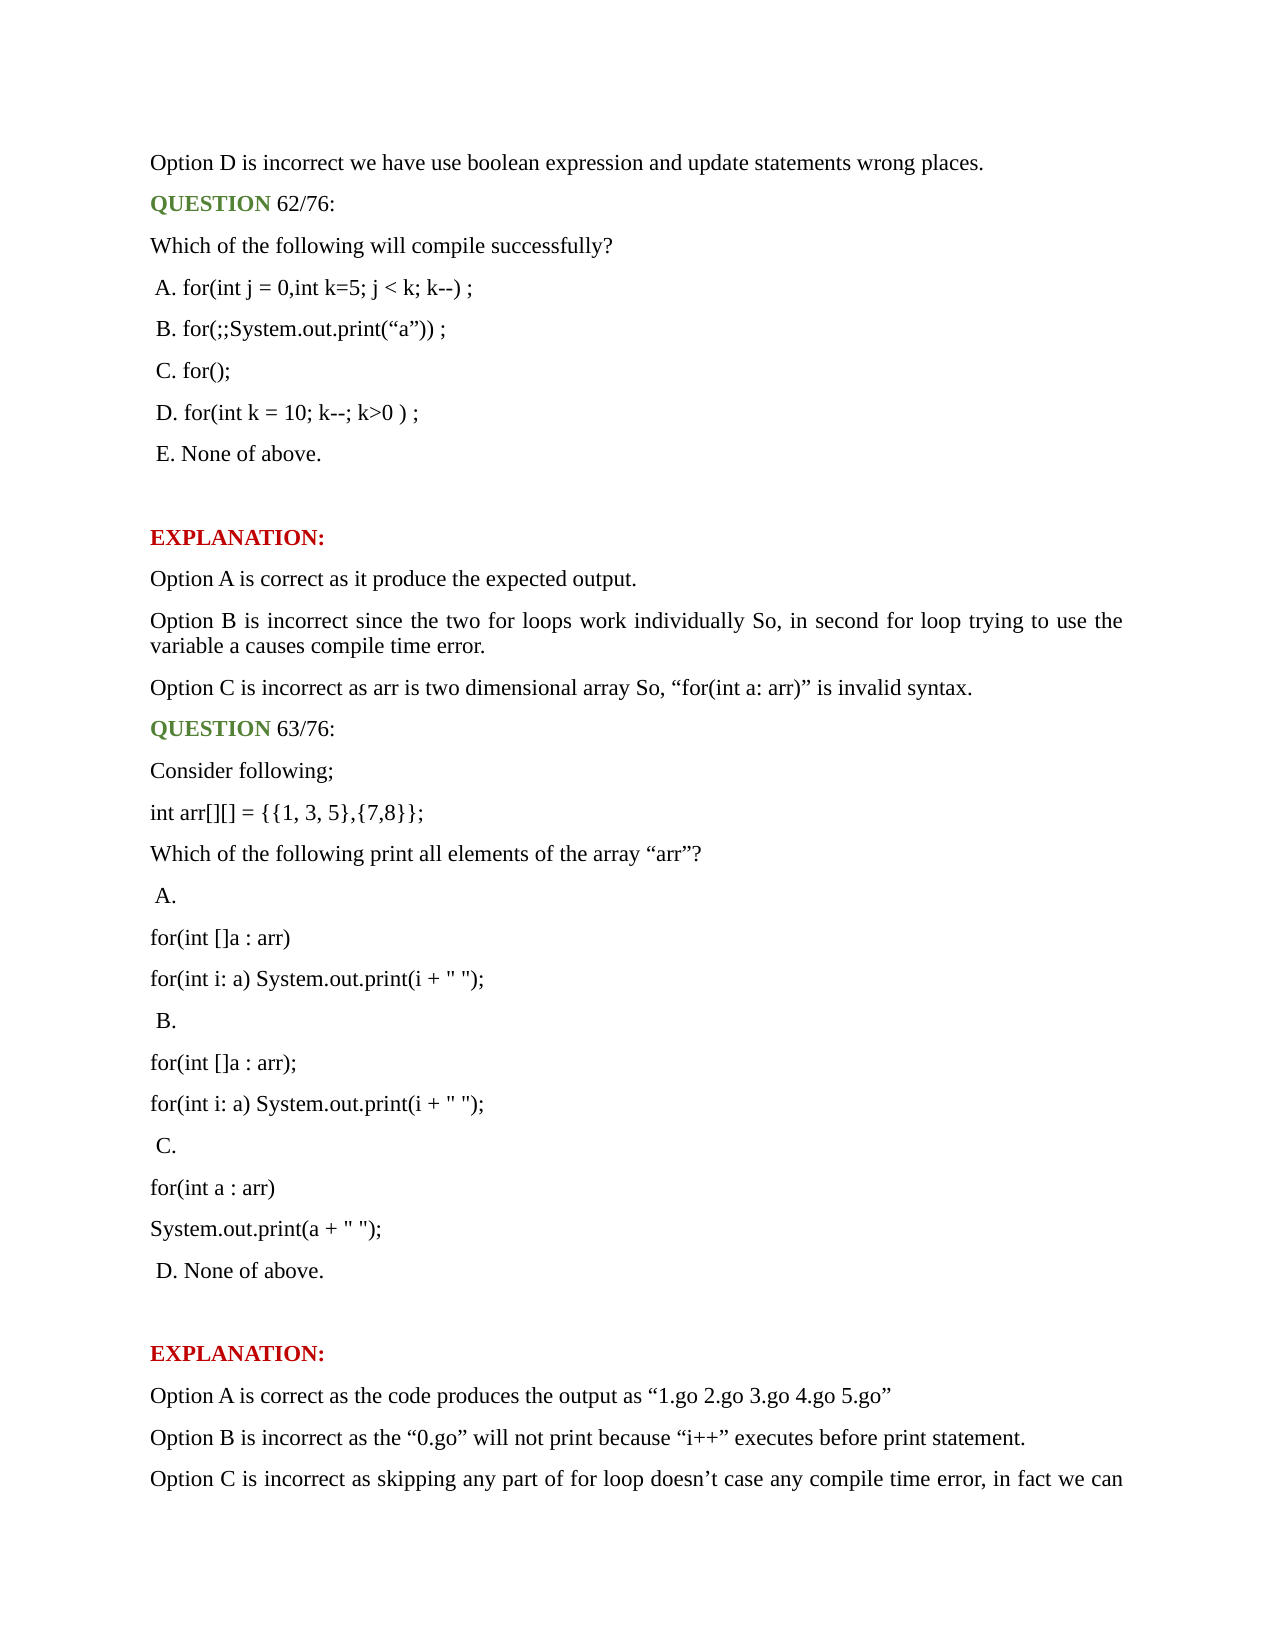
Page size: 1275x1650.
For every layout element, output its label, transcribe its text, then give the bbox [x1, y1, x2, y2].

text Which of the following will compile successfully? [150, 233, 1125, 258]
text QUESTION 63/76: [150, 717, 1125, 742]
text C. for(); [150, 358, 1125, 383]
text D. None of above. [150, 1258, 1125, 1283]
text B. for(;;System.out.print(“a”)) ; [150, 317, 1125, 342]
text EXPLANATION: [150, 1342, 1125, 1367]
text Which of the following print all elements of the array “arr”? [150, 842, 1125, 867]
text int arr[][] = {{1, 3, 5},{7,8}}; [150, 800, 1125, 825]
text Option A is correct as it produce the expected output. [150, 567, 1125, 592]
text Option A is correct as the code produces the output as “1.go 2.go 3.go 4.go 5.go” [150, 1383, 1125, 1408]
text for(int []a : arr) [150, 925, 1125, 950]
text B. [150, 1008, 1125, 1033]
text Option C is incorrect as arr is two dimensional array So, “for(int a: arr)” is invalid syntax. [150, 675, 1125, 700]
text Option D is incorrect we have use boolean expression and update statements wrong places. [150, 150, 1125, 175]
text A. for(int j = 0,int k=5; j < k; k--) ; [150, 275, 1125, 300]
text for(int i: a) System.out.print(i + " "); [150, 967, 1125, 992]
text A. [150, 883, 1125, 908]
text for(int []a : arr); [150, 1050, 1125, 1075]
text D. for(int k = 10; k--; k>0 ) ; [150, 400, 1125, 425]
text E. None of above. [150, 442, 1125, 467]
text Option B is incorrect since the two for loops work individually So, in second for loop trying to use the variable a causes compile time error. [150, 608, 1125, 658]
text Consider following; [150, 758, 1125, 783]
text System.out.print(a + " "); [150, 1217, 1125, 1242]
text QUESTION 62/76: [150, 192, 1125, 217]
text for(int a : arr) [150, 1175, 1125, 1200]
text Option B is incorrect as the “0.go” will not print because “i++” executes before print statement. [150, 1425, 1125, 1450]
text C. [150, 1133, 1125, 1158]
text EXPLANATION: [150, 525, 1125, 550]
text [150, 1467, 1125, 1492]
text for(int i: a) System.out.print(i + " "); [150, 1092, 1125, 1117]
